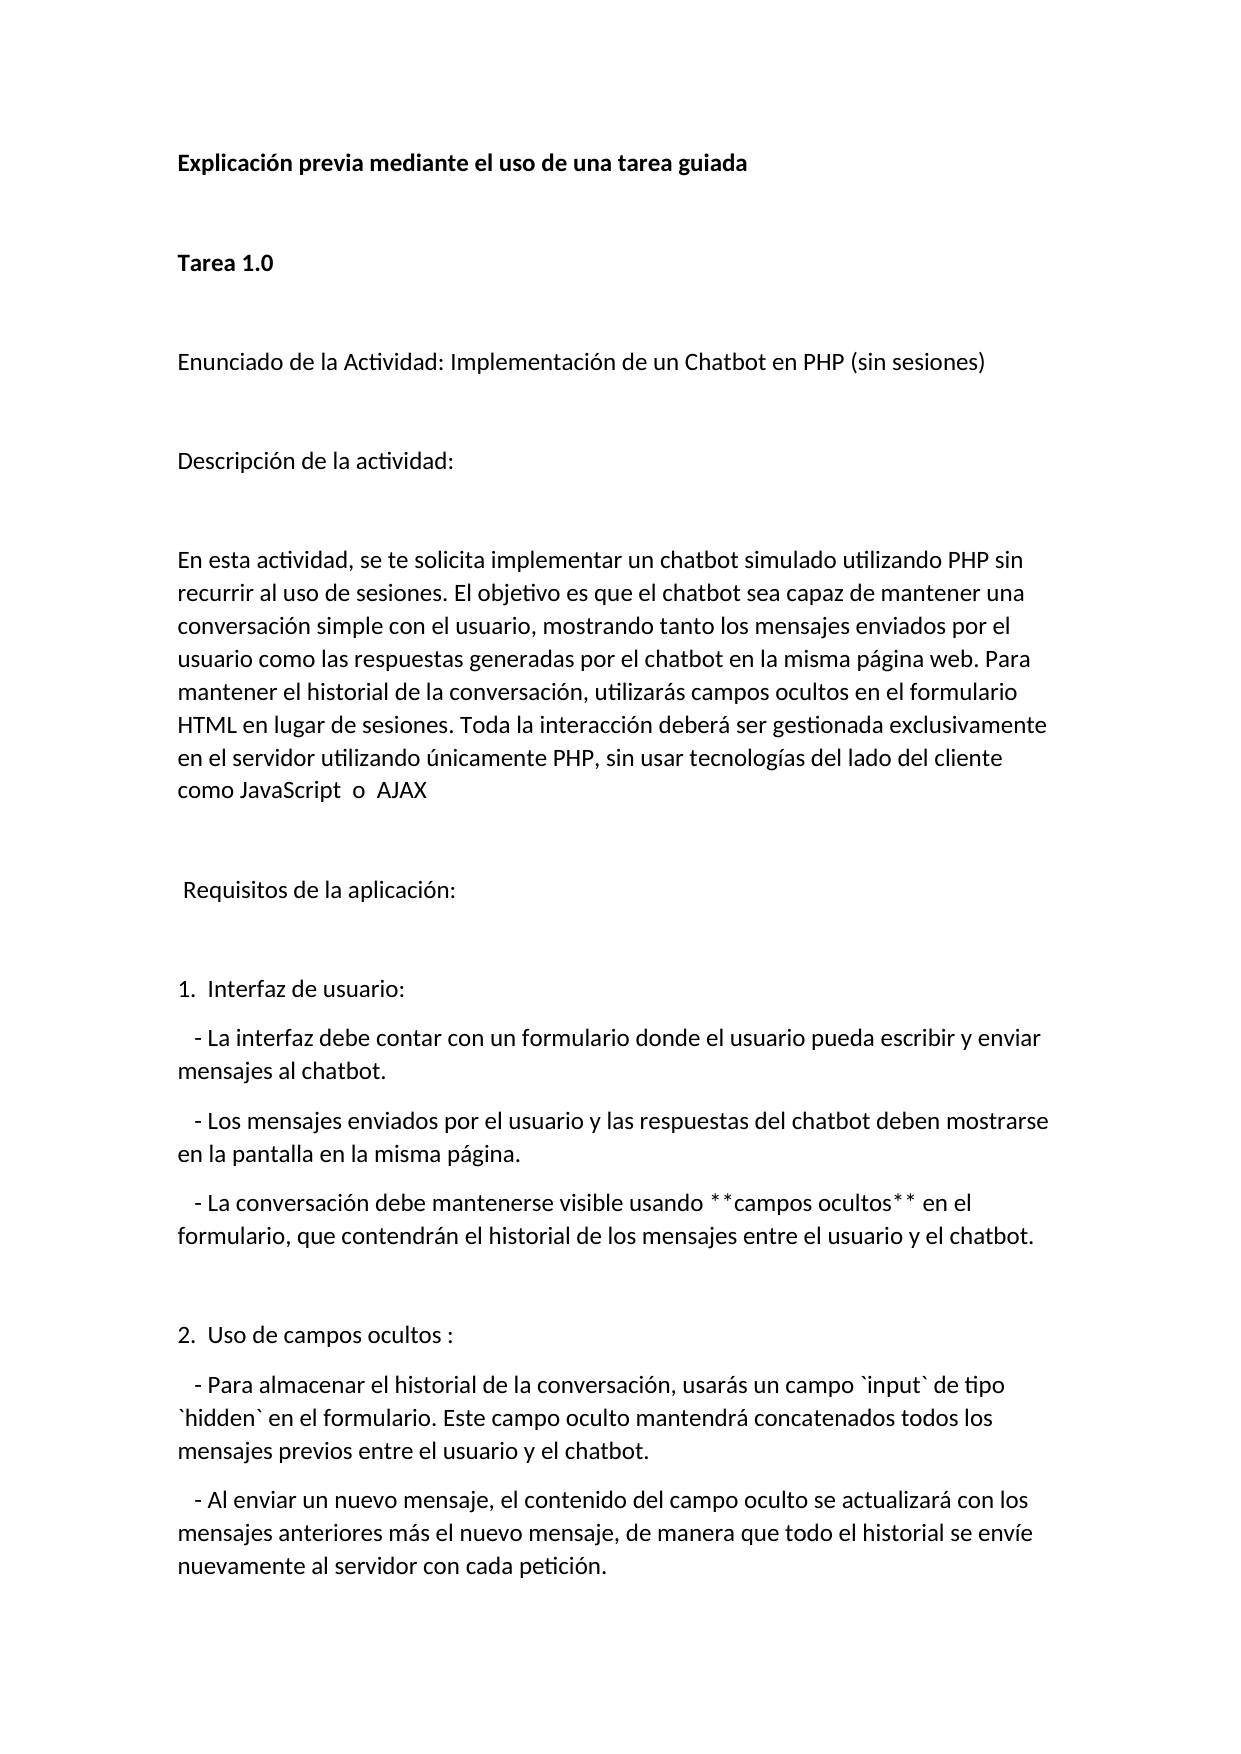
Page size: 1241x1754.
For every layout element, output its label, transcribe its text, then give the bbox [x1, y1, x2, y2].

text - La conversación debe mantenerse visible usando **campos ocultos** en el formulario, que contendrán el historial de los mensajes entre el usuario y el chatbot. [177, 1188, 1063, 1251]
text - Al enviar un nuevo mensaje, el contenido del campo oculto se actualizará con los mensajes anteriores más el nuevo mensaje, de manera que todo el historial se envíe nuevamente al servidor con cada petición. [177, 1485, 1063, 1581]
text 1. Interfaz de usuario: [177, 973, 1063, 1003]
text - Los mensajes enviados por el usuario y las respuestas del chatbot deben mostrarse en la pantalla en la misma página. [177, 1105, 1063, 1168]
text Descripción de la actividad: [177, 445, 1063, 476]
text 2. Uso de campos ocultos : [177, 1320, 1063, 1350]
text - Para almacenar el historial de la conversación, usarás un campo `input` de tipo `hidden` en el formulario. Este campo oculto mantendrá concatenados todos los mensajes previos entre el usuario y el chatbot. [177, 1369, 1063, 1466]
text Explicación previa mediante el uso de una tarea guiada [177, 148, 1063, 178]
text Requisitos de la aplicación: [177, 874, 1063, 904]
text Tarea 1.0 [177, 247, 1063, 277]
text - La interfaz debe contar con un formulario donde el usuario pueda escribir y enviar mensajes al chatbot. [177, 1023, 1063, 1086]
text Enunciado de la Actividad: Implementación de un Chatbot en PHP (sin sesiones) [177, 346, 1063, 376]
text En esta actividad, se te solicita implementar un chatbot simulado utilizando PHP sin recurrir al uso de sesiones. El objetivo es que el chatbot sea capaz de mantener una conversación simple con el usuario, mostrando tanto los mensajes enviados por el usuario como las respuestas generadas por el chatbot en la misma página web. Para mantener el historial de la conversación, utilizarás campos ocultos en el formulario HTML en lugar de sesiones. Toda la interacción deberá ser gestionada exclusivamente en el servidor utilizando únicamente PHP, sin usar tecnologías del lado del cliente como JavaScript o AJAX [177, 544, 1063, 805]
